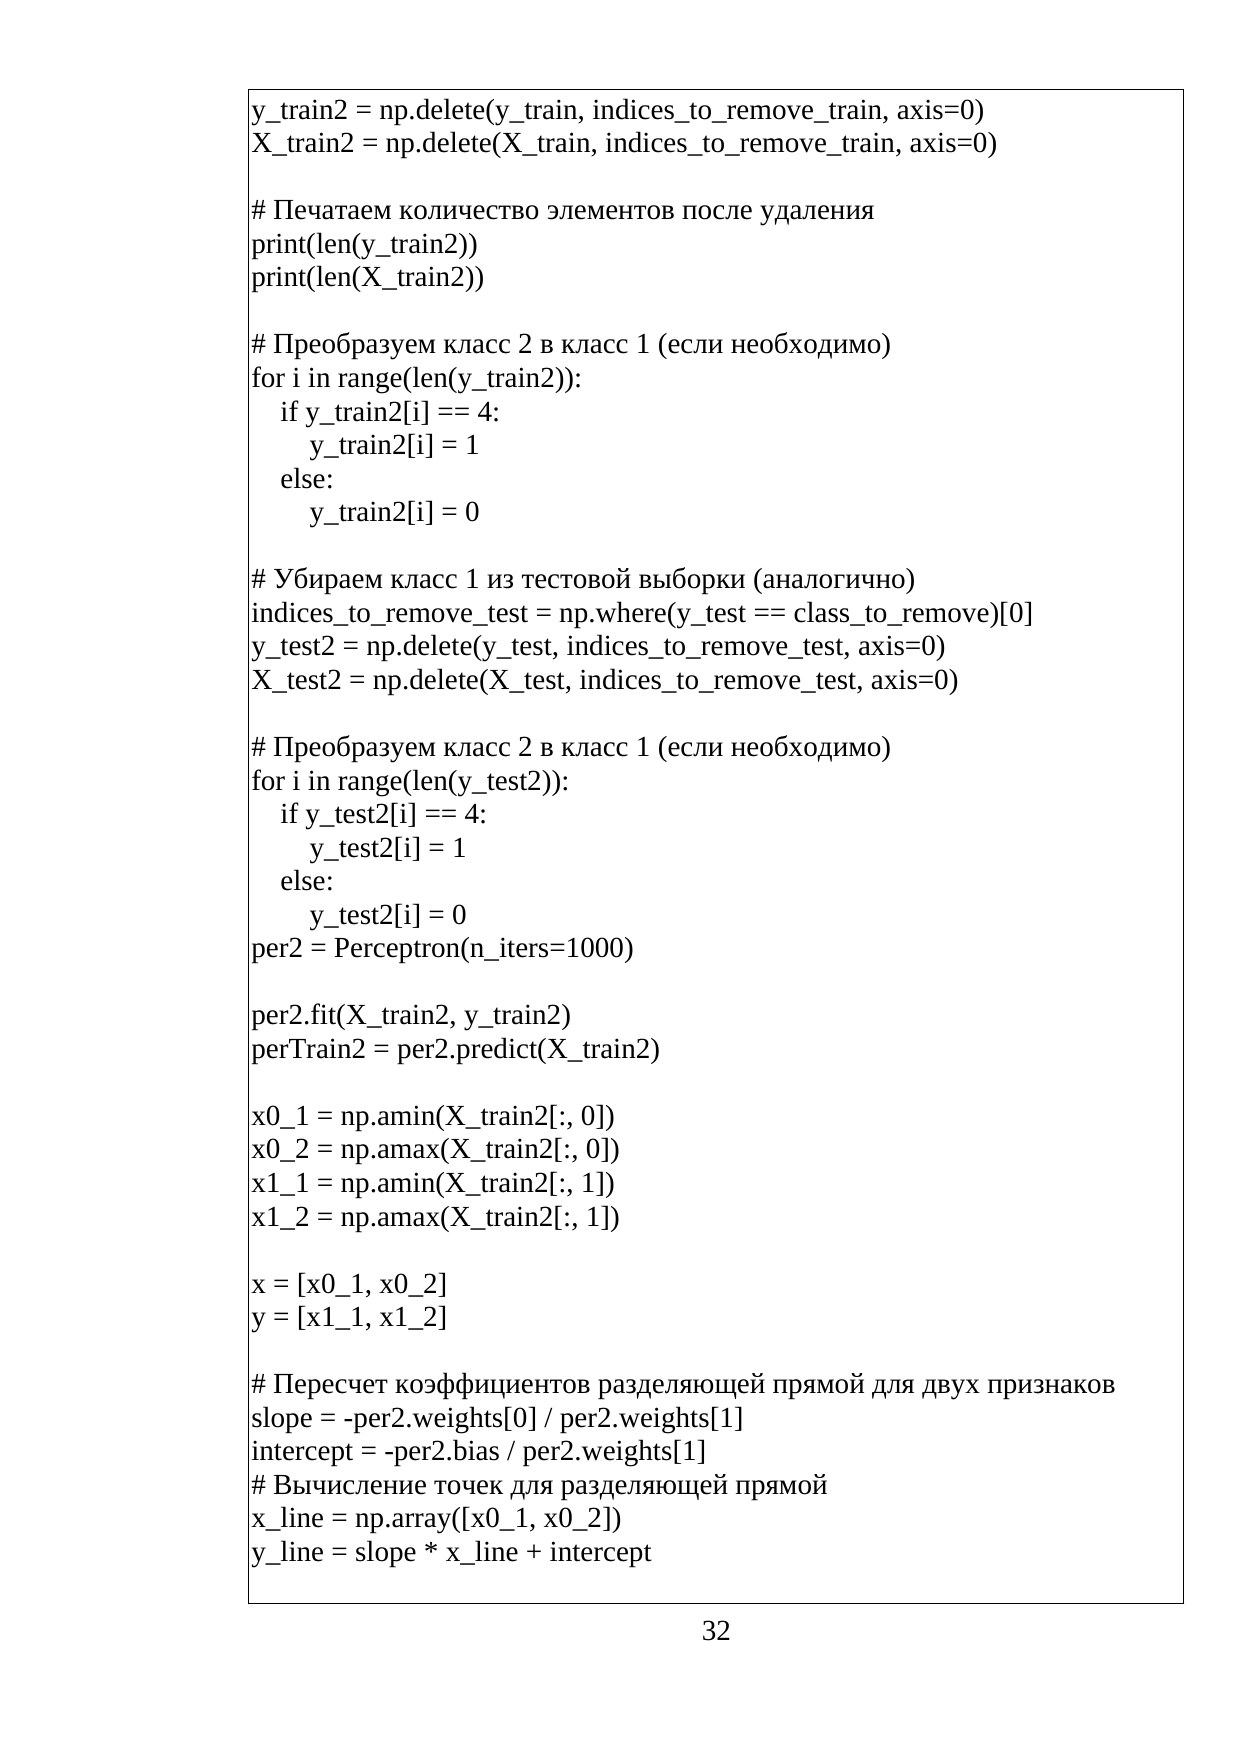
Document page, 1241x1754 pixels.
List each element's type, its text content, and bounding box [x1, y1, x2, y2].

text y_train2 = np.delete(y_train, indices_to_remove_train, axis=0) [249, 90, 1183, 122]
text for i in range(len(y_test2)): [249, 759, 1183, 793]
text # Вычисление точек для разделяющей прямой [249, 1464, 1183, 1497]
text x = [x0_1, x0_2] [249, 1263, 1183, 1296]
text # Преобразуем класс 2 в класс 1 (если необходимо) [249, 726, 1183, 759]
text perTrain2 = per2.predict(X_train2) [249, 1028, 1183, 1064]
text # Печатаем количество элементов после удаления [249, 189, 1183, 223]
text print(len(y_train2)) [249, 223, 1183, 256]
text x1_2 = np.amax(X_train2[:, 1]) [249, 1196, 1183, 1232]
text X_train2 = np.delete(X_train, indices_to_remove_train, axis=0) [249, 122, 1183, 159]
text y_train2[i] = 1 [249, 424, 1183, 458]
text if y_train2[i] == 4: [249, 391, 1183, 424]
text y_line = slope * x_line + intercept [249, 1531, 1183, 1568]
text # Убираем класс 1 из тестовой выборки (аналогично) [249, 558, 1183, 592]
text per2.fit(X_train2, y_train2) [249, 994, 1183, 1028]
text else: [249, 458, 1183, 491]
text y = [x1_1, x1_2] [249, 1296, 1183, 1333]
text y_train2[i] = 0 [249, 491, 1183, 528]
text slope = -per2.weights[0] / per2.weights[1] [249, 1397, 1183, 1430]
text x_line = np.array([x0_1, x0_2]) [249, 1497, 1183, 1531]
text print(len(X_train2)) [249, 256, 1183, 293]
text x0_2 = np.amax(X_train2[:, 0]) [249, 1128, 1183, 1162]
text x1_1 = np.amin(X_train2[:, 1]) [249, 1162, 1183, 1196]
text intercept = -per2.bias / per2.weights[1] [249, 1430, 1183, 1464]
text y_test2[i] = 1 [249, 827, 1183, 860]
text # Пересчет коэффициентов разделяющей прямой для двух признаков [249, 1363, 1183, 1397]
text indices_to_remove_test = np.where(y_test == class_to_remove)[0] [249, 592, 1183, 625]
text per2 = Perceptron(n_iters=1000) [249, 927, 1183, 964]
text y_test2 = np.delete(y_test, indices_to_remove_test, axis=0) [249, 625, 1183, 659]
text for i in range(len(y_train2)): [249, 357, 1183, 391]
text X_test2 = np.delete(X_test, indices_to_remove_test, axis=0) [249, 659, 1183, 696]
text x0_1 = np.amin(X_train2[:, 0]) [249, 1095, 1183, 1128]
text y_test2[i] = 0 [249, 894, 1183, 927]
text if y_test2[i] == 4: [249, 793, 1183, 827]
text else: [249, 860, 1183, 894]
text # Преобразуем класс 2 в класс 1 (если необходимо) [249, 323, 1183, 357]
